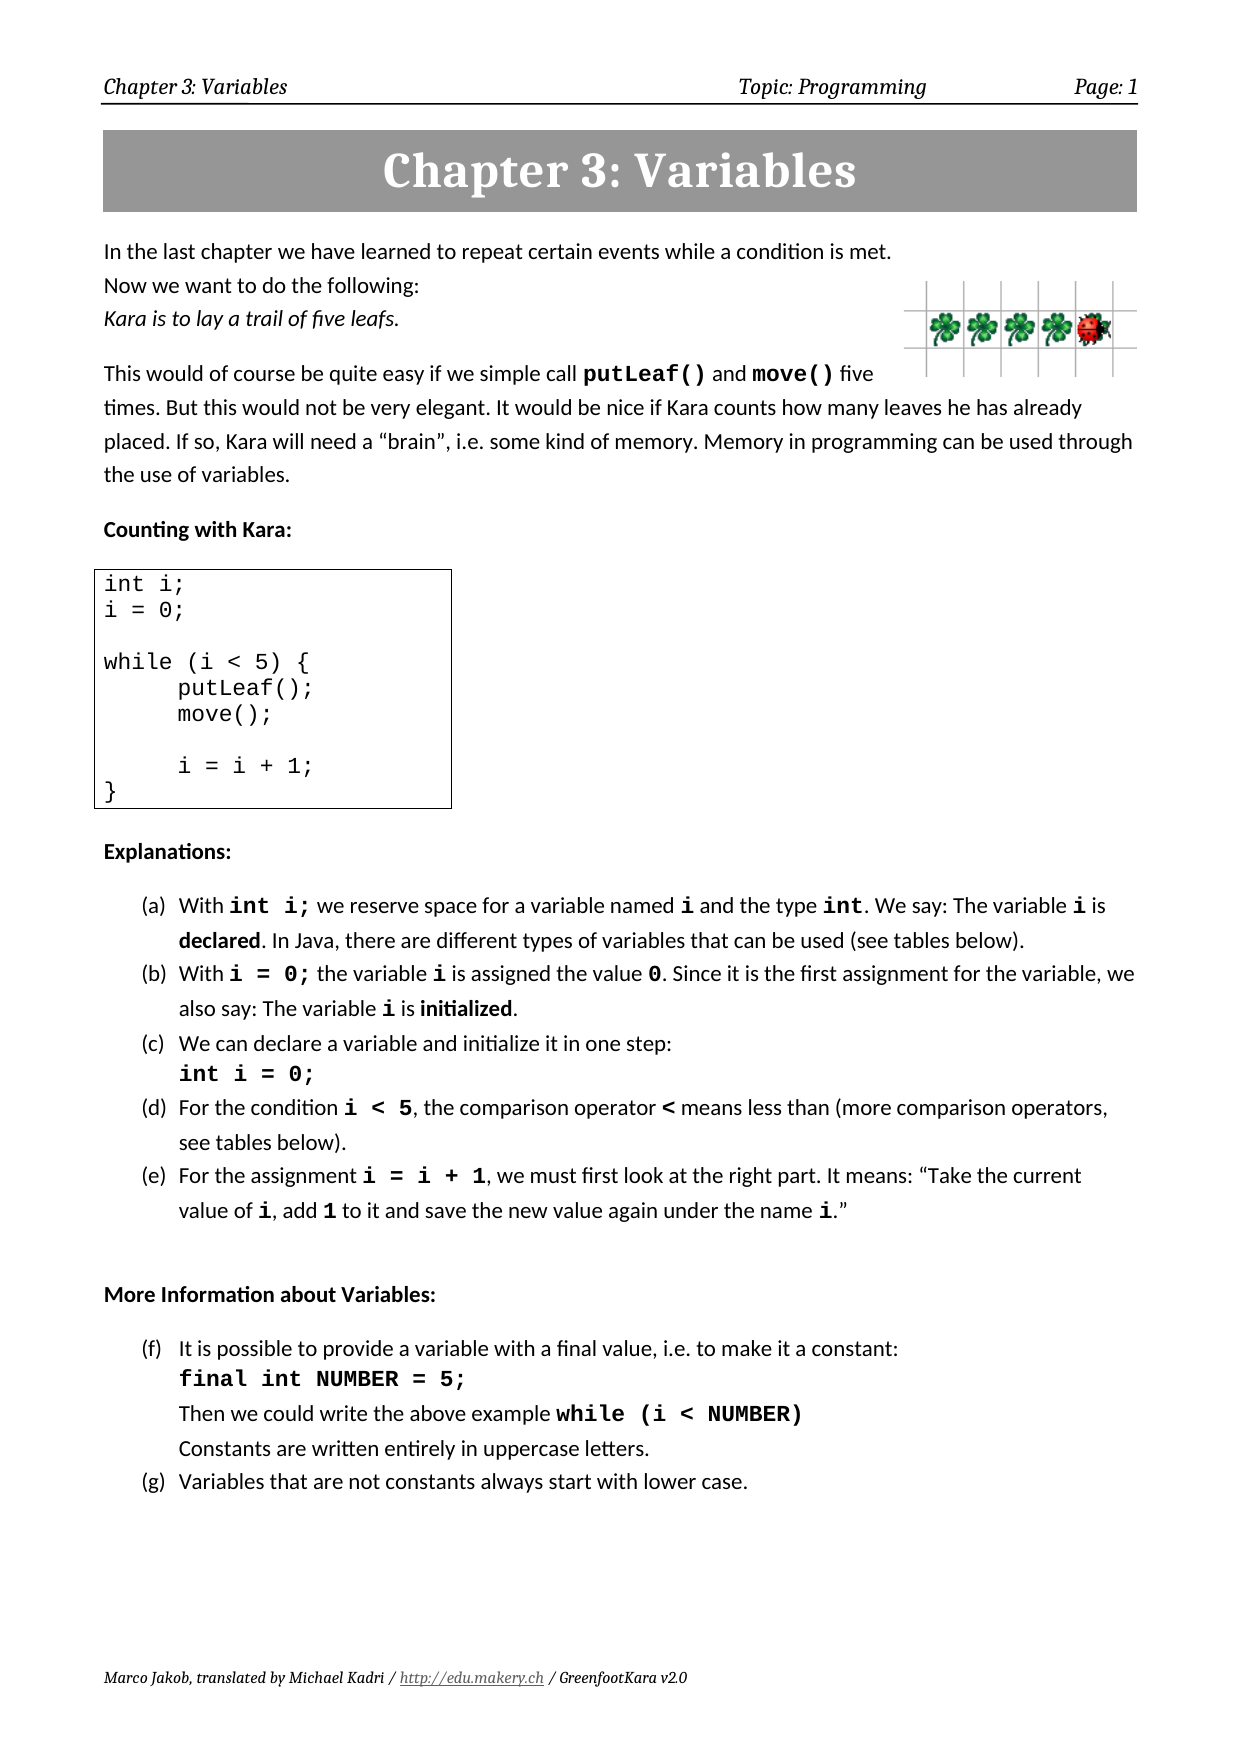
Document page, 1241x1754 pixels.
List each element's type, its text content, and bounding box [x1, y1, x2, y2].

text putLeaf(); [95, 673, 451, 699]
list It is possible to provide a variable with a final value, i.e. to make it a constant: final int NUMBER = 5; Then we could write the above example while (i < NUMBER) Constants are written entirely in uppercase letters. [141, 1334, 1137, 1462]
list With int i; we reserve space for a variable named i and the type int. We say: The variable i is declared. In Java, there are different types of variables that can be used (see tables below). [141, 891, 1137, 954]
text while (i < 5) { [95, 647, 451, 673]
list For the assignment i = i + 1, we must first look at the right part. It means: “Take the current value of i, add 1 to it and save the new value again under the name i.” [141, 1162, 1137, 1226]
list Variables that are not constants always start with lower case. [141, 1467, 1137, 1495]
list For the condition i < 5, the comparison operator < means less than (more comparison operators, see tables below). [141, 1093, 1137, 1156]
text int i; [95, 570, 451, 595]
text This would of course be quite easy if we simple call putLeaf() and move() five times. But this would not be very elegant. It would be nice if Kara counts how many leaves he has already placed. If so, Kara will need a “brain”, i.e. some kind of memory. Memory in programming can be used through the use of variables. [103, 359, 1137, 488]
list With i = 0; the variable i is assigned the value 0. Since it is the first assignment for the variable, we also say: The variable i is initialized. [141, 959, 1137, 1023]
text Counting with Kara: [103, 515, 1137, 543]
text Explanations: [103, 837, 1137, 865]
text move(); [95, 699, 451, 728]
text i = i + 1; [95, 751, 451, 777]
list We can declare a variable and initialize it in one step: int i = 0; [141, 1029, 1137, 1088]
text More Information about Variables: [103, 1280, 1137, 1308]
text } [95, 777, 451, 808]
title Chapter 3: Variables [103, 131, 1137, 212]
text In the last chapter we have learned to repeat certain events while a condition is met. Now we want to do the following: Kara is to lay a trail of five leafs. [103, 237, 1137, 332]
picture [902, 281, 1136, 375]
text i = 0; [95, 595, 451, 624]
